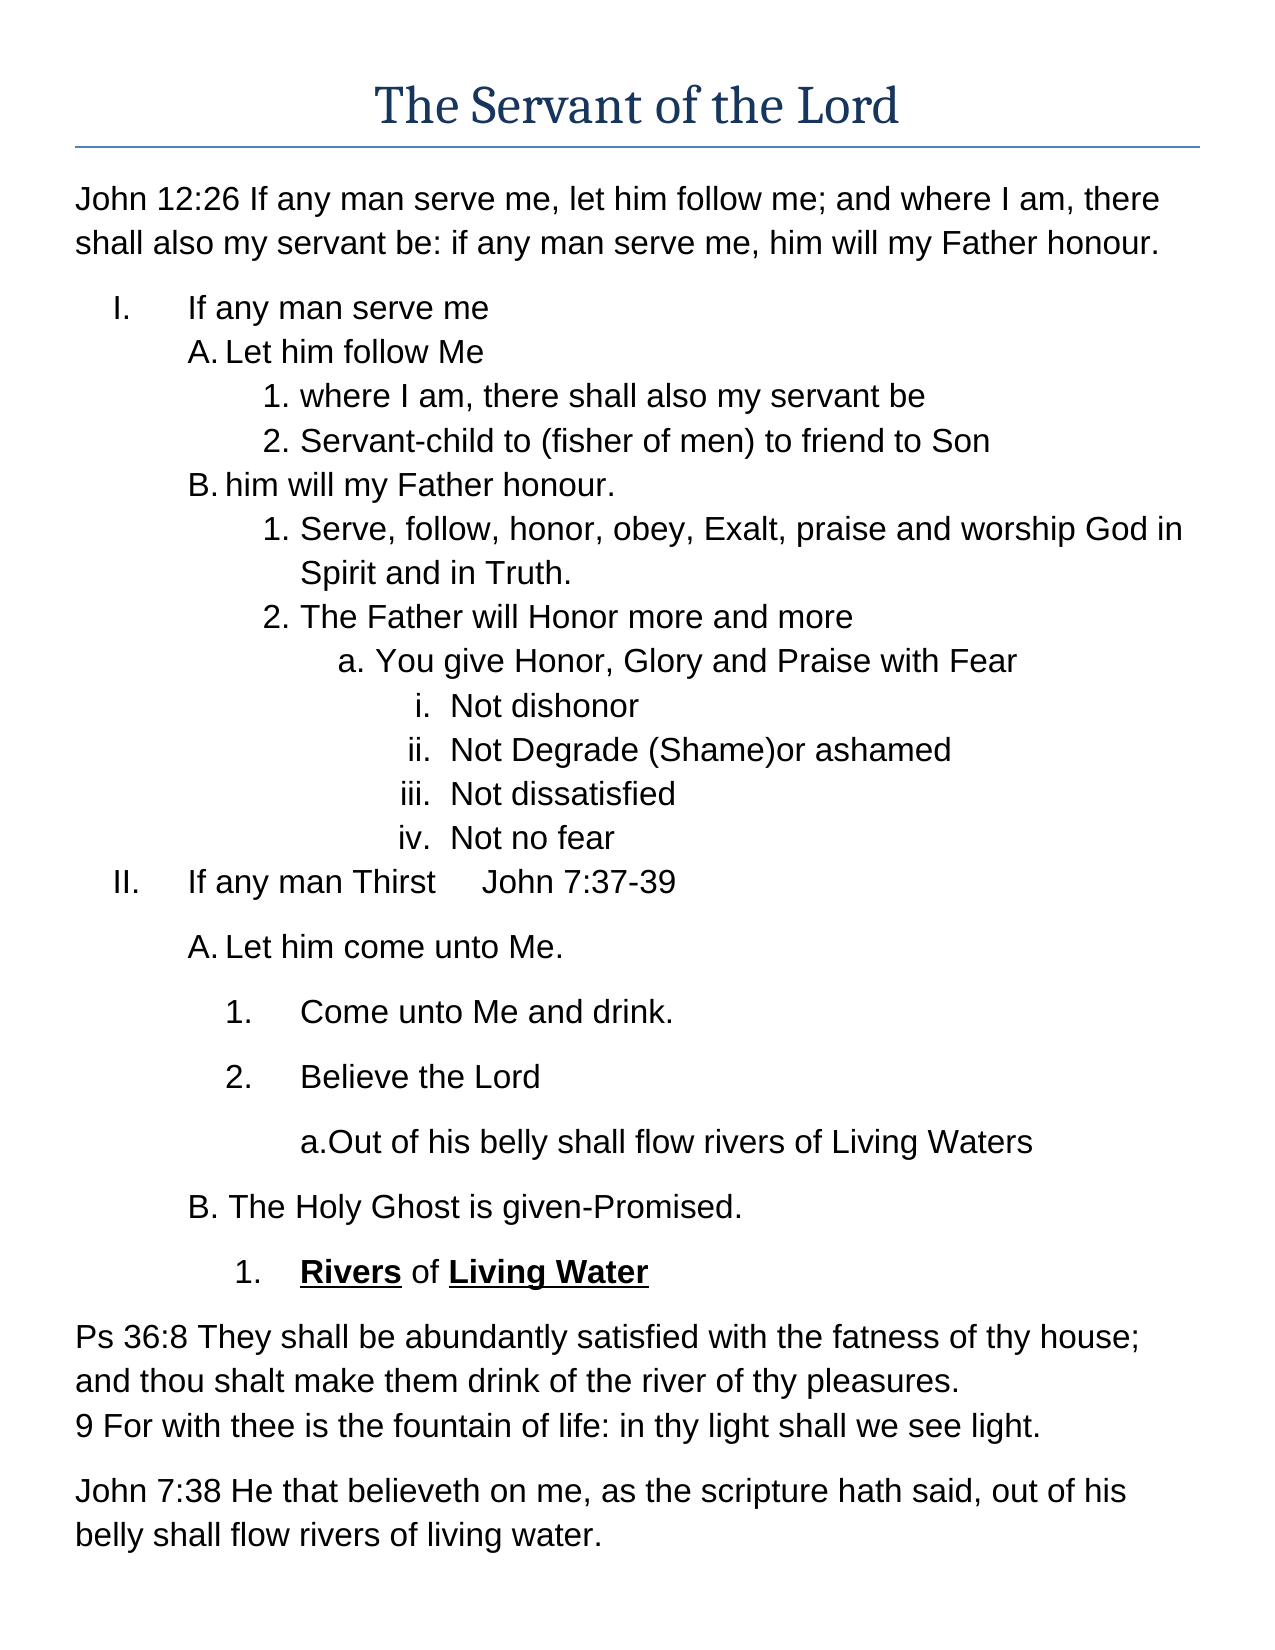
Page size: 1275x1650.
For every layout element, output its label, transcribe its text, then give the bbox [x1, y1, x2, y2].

text 1. Come unto Me and drink. [187, 992, 1200, 1031]
list Not dissatisfied [431, 774, 1200, 812]
list Not Degrade (Shame)or ashamed [431, 730, 1200, 768]
title The Servant of the Lord [75, 75, 1200, 146]
text A. Let him come unto Me. [187, 927, 1200, 966]
list Not no fear [431, 818, 1200, 857]
list Not dishonor [431, 686, 1200, 724]
list If any man Thirst John 7:37-39 [112, 862, 1200, 901]
list You give Honor, Glory and Praise with Fear [337, 641, 1200, 680]
text John 12:26 If any man serve me, let him follow me; and where I am, there shall also my servant be: if any man serve me, him will my Father honour. [75, 179, 1200, 262]
text John 7:38 He that believeth on me, as the scripture hath said, out of his belly shall flow rivers of living water. [75, 1471, 1200, 1553]
list Serve, follow, honor, obey, Exalt, praise and worship God in Spirit and in Truth. [262, 509, 1200, 592]
list If any man serve me [112, 288, 1200, 327]
text Ps 36:8 They shall be abundantly satisfied with the fatness of thy house; and thou shalt make them drink of the river of thy pleasures. 9 For with thee is the fountain of life: in thy light shall we see light. [75, 1317, 1200, 1444]
text a.Out of his belly shall flow rivers of Living Waters [187, 1122, 1200, 1161]
text 1. Rivers of Living Water [187, 1252, 1200, 1291]
list where I am, there shall also my servant be [262, 376, 1200, 415]
text 2. Believe the Lord [187, 1057, 1200, 1096]
list him will my Father honour. [187, 465, 1200, 503]
list The Father will Honor more and more [262, 597, 1200, 636]
list Let him follow Me [187, 332, 1200, 371]
list Servant-child to (fisher of men) to friend to Son [262, 421, 1200, 459]
text B. The Holy Ghost is given-Promised. [187, 1187, 1200, 1226]
